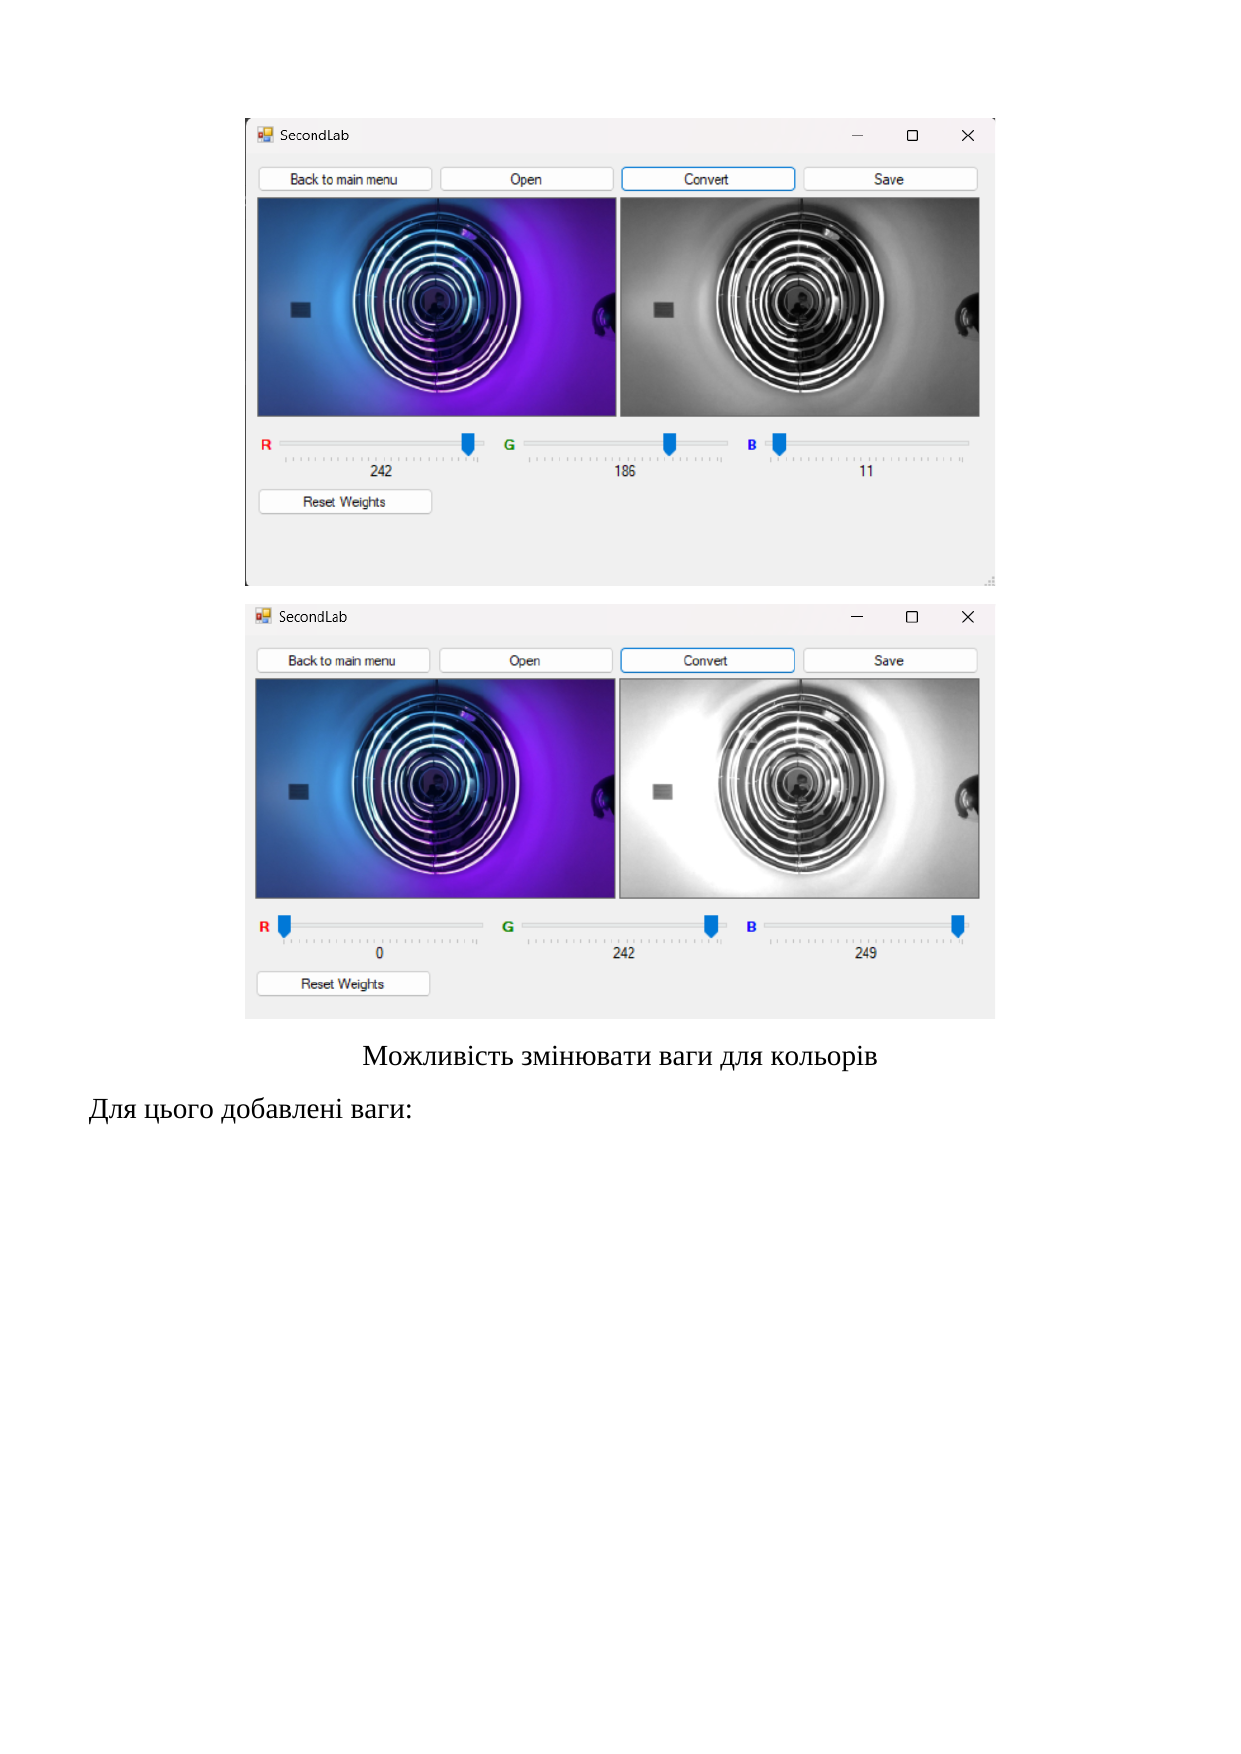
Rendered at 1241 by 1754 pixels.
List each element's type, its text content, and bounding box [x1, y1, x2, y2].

text Для цього добавлені ваги: [89, 1091, 1152, 1124]
text Можливість змінювати ваги для кольорів [89, 1038, 1152, 1071]
